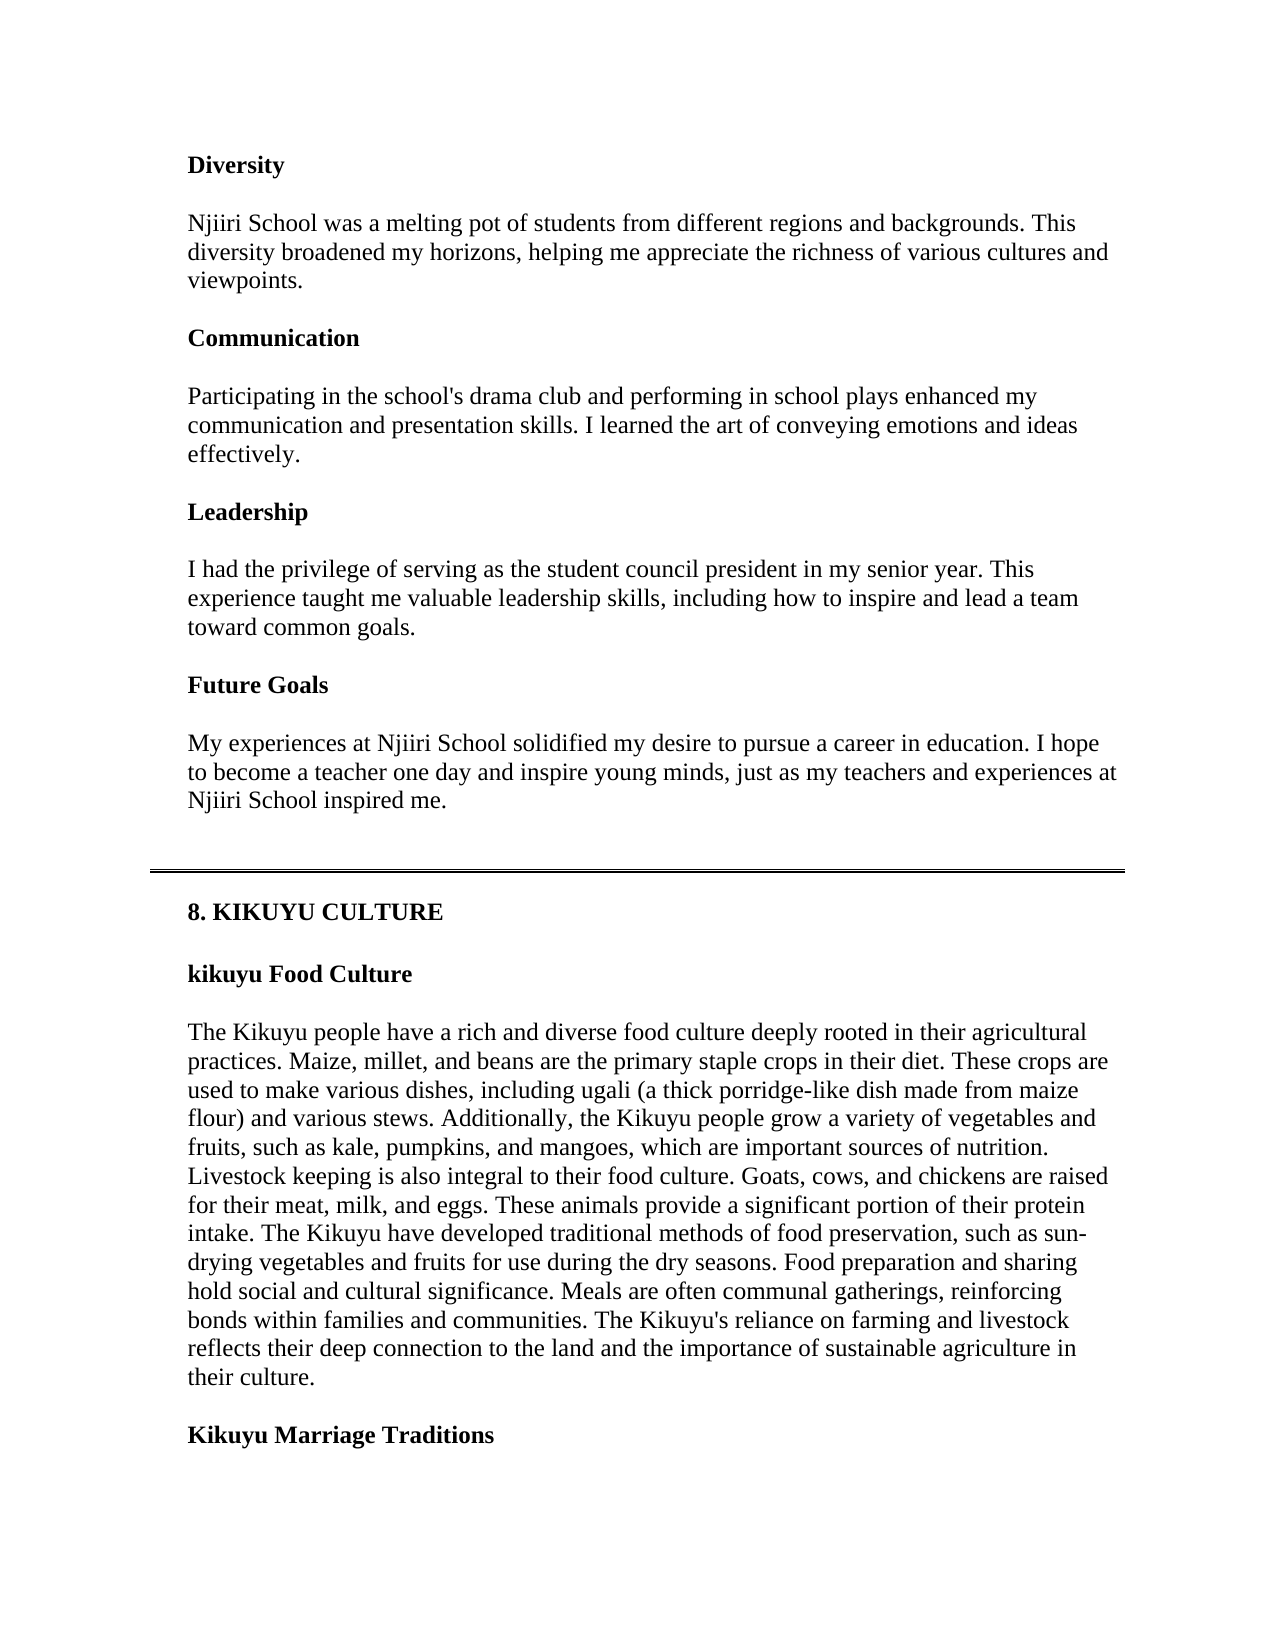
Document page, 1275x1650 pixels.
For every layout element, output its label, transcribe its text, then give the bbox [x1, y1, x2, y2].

subtitle Diversity [187, 150, 1125, 179]
text 8. KIKUYU CULTURE [187, 897, 1125, 926]
text The Kikuyu people have a rich and diverse food culture deeply rooted in their agricultural practices. Maize, millet, and beans are the primary staple crops in their diet. These crops are used to make various dishes, including ugali (a thick porridge-like dish made from maize flour) and various stews. Additionally, the Kikuyu people grow a variety of vegetables and fruits, such as kale, pumpkins, and mangoes, which are important sources of nutrition. Livestock keeping is also integral to their food culture. Goats, cows, and chickens are raised for their meat, milk, and eggs. These animals provide a significant portion of their protein intake. The Kikuyu have developed traditional methods of food preservation, such as sun-drying vegetables and fruits for use during the dry seasons. Food preparation and sharing hold social and cultural significance. Meals are often communal gatherings, reinforcing bonds within families and communities. The Kikuyu's reliance on farming and livestock reflects their deep connection to the land and the importance of sustainable agriculture in their culture. [187, 1017, 1125, 1391]
subtitle kikuyu Food Culture [187, 959, 1125, 988]
text My experiences at Njiiri School solidified my desire to pursue a career in education. I hope to become a teacher one day and inspire young minds, just as my teachers and experiences at Njiiri School inspired me. [187, 728, 1125, 814]
subtitle Kikuyu Marriage Traditions [187, 1420, 1125, 1449]
text Njiiri School was a melting pot of students from different regions and backgrounds. This diversity broadened my horizons, helping me appreciate the richness of various cultures and viewpoints. [187, 208, 1125, 294]
text I had the privilege of serving as the student council president in my senior year. This experience taught me valuable leadership skills, including how to inspire and lead a team toward common goals. [187, 554, 1125, 641]
subtitle Communication [187, 323, 1125, 352]
text Participating in the school's drama club and performing in school plays enhanced my communication and presentation skills. I learned the art of conveying emotions and ideas effectively. [187, 381, 1125, 467]
subtitle Leadership [187, 497, 1125, 525]
subtitle Future Goals [187, 670, 1125, 699]
